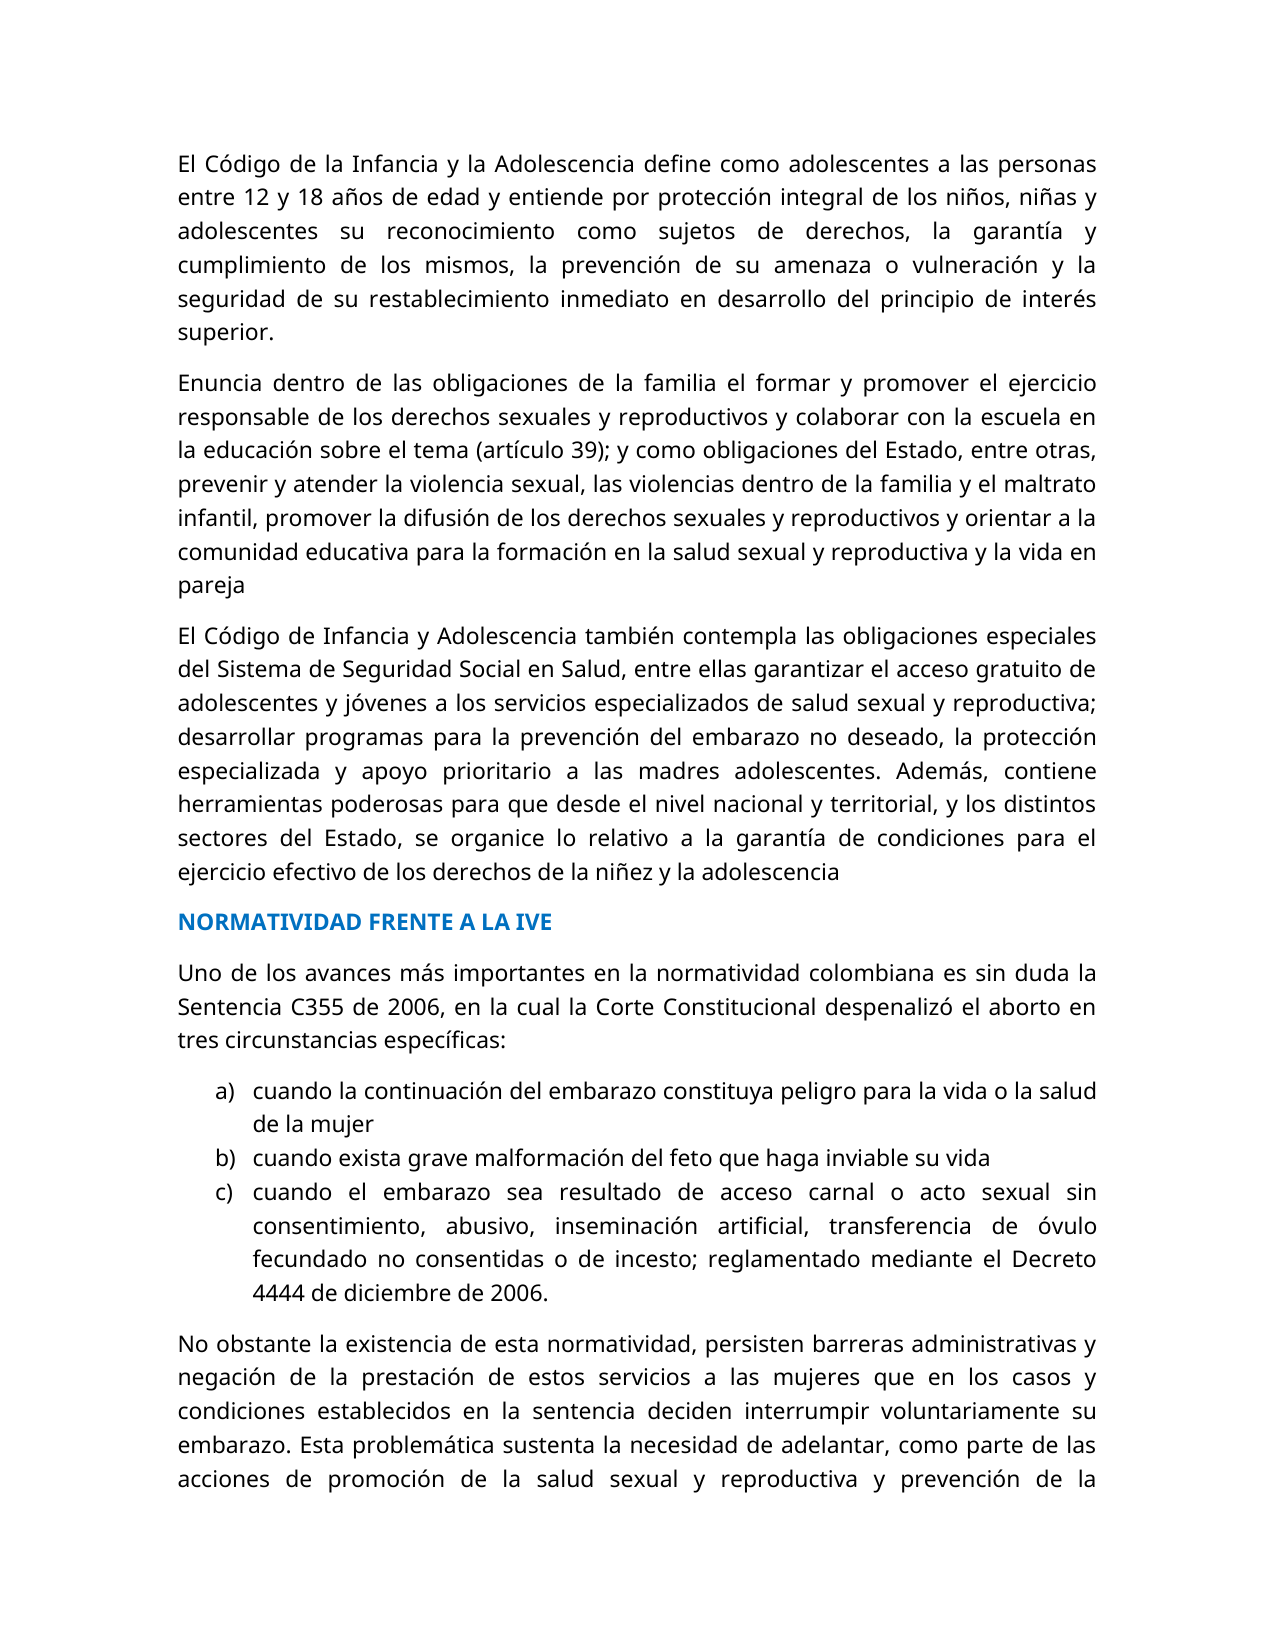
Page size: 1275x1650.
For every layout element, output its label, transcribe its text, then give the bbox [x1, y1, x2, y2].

text NORMATIVIDAD FRENTE A LA IVE [177, 906, 1098, 938]
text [177, 1328, 1098, 1494]
text Uno de los avances más importantes en la normatividad colombiana es sin duda la Sentencia C355 de 2006, en la cual la Corte Constitucional despenalizó el aborto en tres circunstancias específicas: [177, 957, 1098, 1056]
text El Código de la Infancia y la Adolescencia define como adolescentes a las personas entre 12 y 18 años de edad y entiende por protección integral de los niños, niñas y adolescentes su reconocimiento como sujetos de derechos, la garantía y cumplimiento de los mismos, la prevención de su amenaza o vulneración y la seguridad de su restablecimiento inmediato en desarrollo del principio de interés superior. [177, 148, 1098, 348]
list cuando la continuación del embarazo constituya peligro para la vida o la salud de la mujer [215, 1075, 1098, 1140]
text Enuncia dentro de las obligaciones de la familia el formar y promover el ejercicio responsable de los derechos sexuales y reproductivos y colaborar con la escuela en la educación sobre el tema (artículo 39); y como obligaciones del Estado, entre otras, prevenir y atender la violencia sexual, las violencias dentro de la familia y el maltrato infantil, promover la difusión de los derechos sexuales y reproductivos y orientar a la comunidad educativa para la formación en la salud sexual y reproductiva y la vida en pareja [177, 367, 1098, 601]
list cuando el embarazo sea resultado de acceso carnal o acto sexual sin consentimiento, abusivo, inseminación artificial, transferencia de óvulo fecundado no consentidas o de incesto; reglamentado mediante el Decreto 4444 de diciembre de 2006. [215, 1176, 1098, 1308]
text El Código de Infancia y Adolescencia también contempla las obligaciones especiales del Sistema de Seguridad Social en Salud, entre ellas garantizar el acceso gratuito de adolescentes y jóvenes a los servicios especializados de salud sexual y reproductiva; desarrollar programas para la prevención del embarazo no deseado, la protección especializada y apoyo prioritario a las madres adolescentes. Además, contiene herramientas poderosas para que desde el nivel nacional y territorial, y los distintos sectores del Estado, se organice lo relativo a la garantía de condiciones para el ejercicio efectivo de los derechos de la niñez y la adolescencia [177, 620, 1098, 887]
list cuando exista grave malformación del feto que haga inviable su vida [215, 1142, 1098, 1173]
